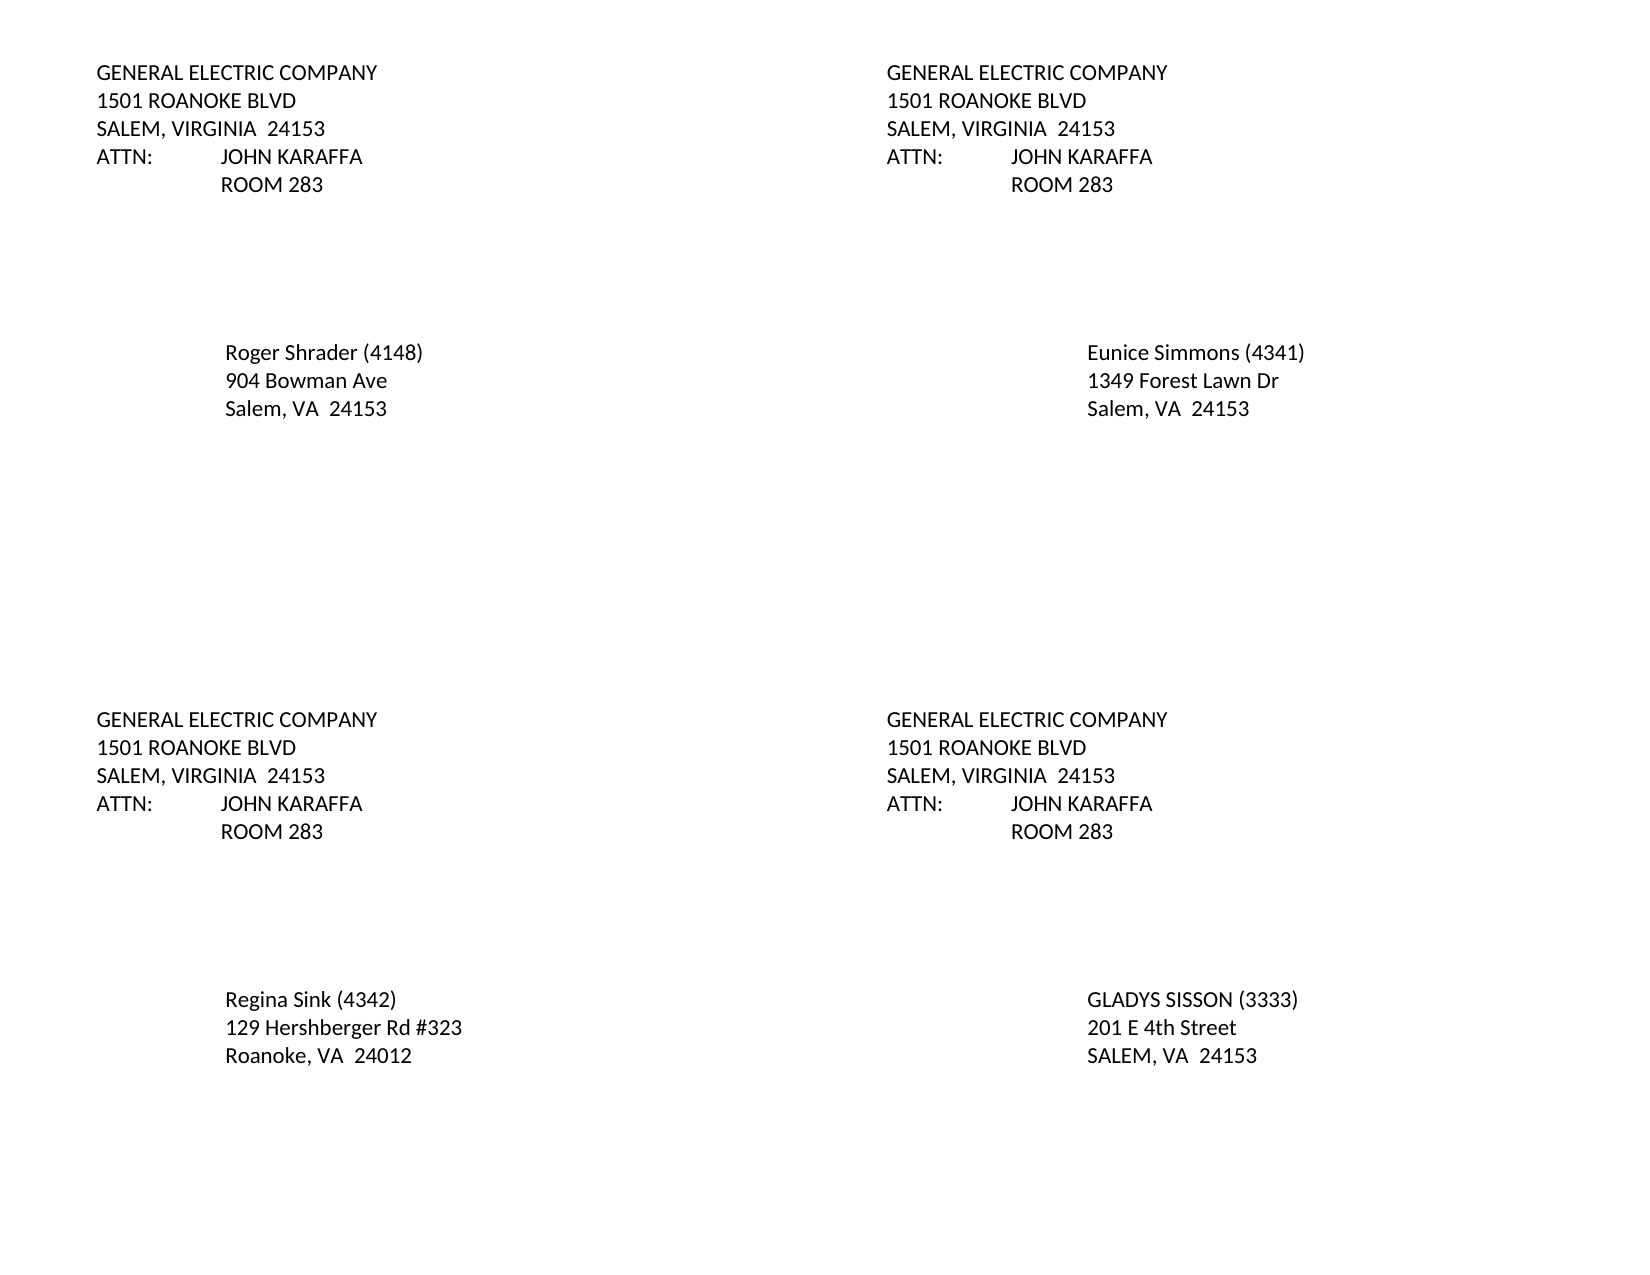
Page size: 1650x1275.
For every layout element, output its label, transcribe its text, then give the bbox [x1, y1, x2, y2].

table_cell GENERAL ELECTRIC COMPANY 1501 ROANOKE BLVD SALEM, VIRGINIA 24153 ATTN: JOHN KARAFFA ROOM 283 Regina Sink (4342) 129 Hershberger Rd #323 Roanoke, VA 24012 [59, 649, 849, 1211]
table_header GENERAL ELECTRIC COMPANY 1501 ROANOKE BLVD SALEM, VIRGINIA 24153 ATTN: JOHN KARAFFA ROOM 283 Roger Shrader (4148) 904 Bowman Ave Salem, VA 24153 [59, 30, 849, 649]
table_header GENERAL ELECTRIC COMPANY 1501 ROANOKE BLVD SALEM, VIRGINIA 24153 ATTN: JOHN KARAFFA ROOM 283 Eunice Simmons (4341) 1349 Forest Lawn Dr Salem, VA 24153 [850, 30, 1571, 649]
table_cell GENERAL ELECTRIC COMPANY 1501 ROANOKE BLVD SALEM, VIRGINIA 24153 ATTN: JOHN KARAFFA ROOM 283 GLADYS SISSON (3333) 201 E 4th Street SALEM, VA 24153 [850, 649, 1571, 1211]
